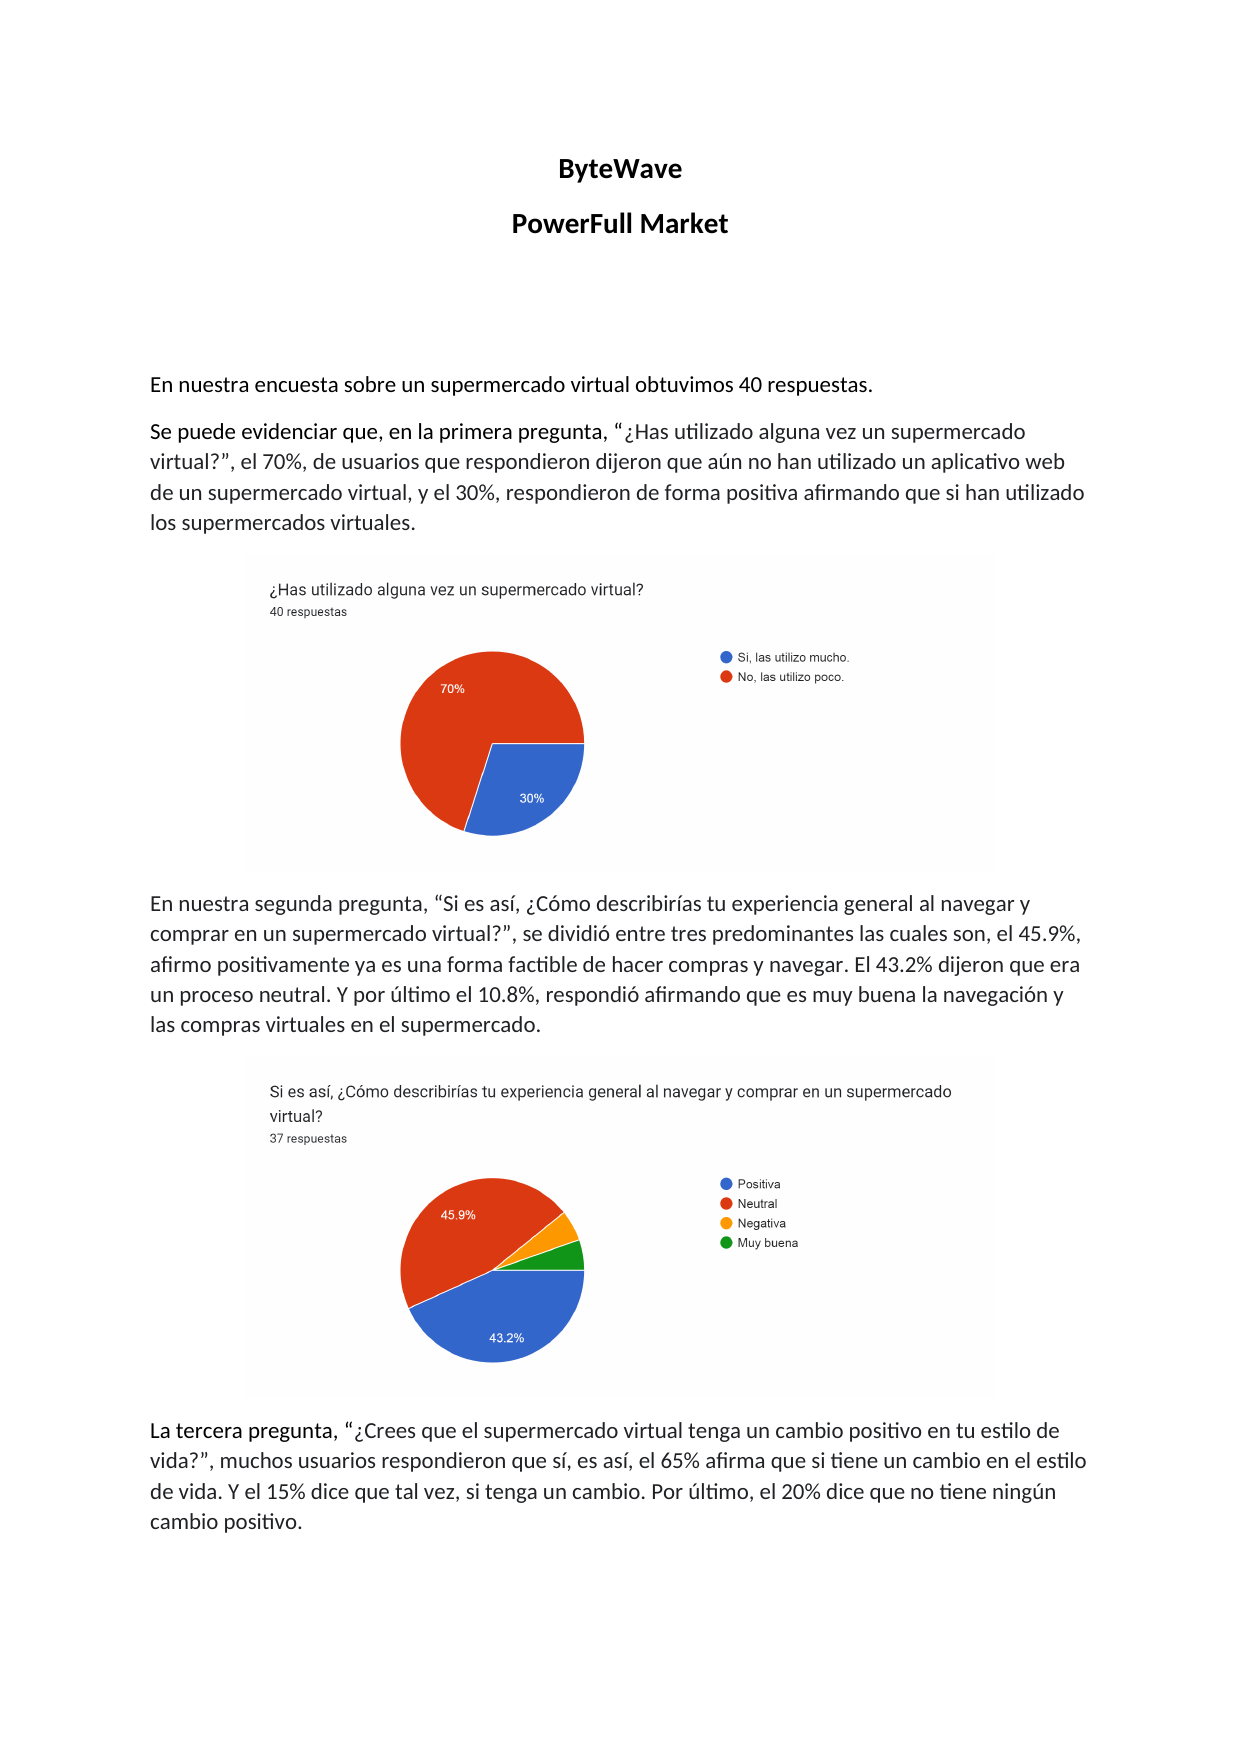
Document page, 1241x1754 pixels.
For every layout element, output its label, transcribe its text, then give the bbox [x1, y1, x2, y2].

text En nuestra encuesta sobre un supermercado virtual obtuvimos 40 respuestas. [150, 370, 1090, 398]
text En nuestra segunda pregunta, “Si es así, ¿Cómo describirías tu experiencia general al navegar y comprar en un supermercado virtual?”, se dividió entre tres predominantes las cuales son, el 45.9%, afirmo positivamente ya es una forma factible de hacer compras y navegar. El 43.2% dijeron que era un proceso neutral. Y por último el 10.8%, respondió afirmando que es muy buena la navegación y las compras virtuales en el supermercado. [150, 889, 1090, 1038]
text PowerFull Market [150, 205, 1090, 241]
text Se puede evidenciar que, en la primera pregunta, “¿Has utilizado alguna vez un supermercado virtual?”, el 70%, de usuarios que respondieron dijeron que aún no han utilizado un aplicativo web de un supermercado virtual, y el 30%, respondieron de forma positiva afirmando que si han utilizado los supermercados virtuales. [150, 417, 1090, 536]
text ByteWave [150, 150, 1090, 186]
text La tercera pregunta, “¿Crees que el supermercado virtual tenga un cambio positivo en tu estilo de vida?”, muchos usuarios respondieron que sí, es así, el 65% afirma que si tiene un cambio en el estilo de vida. Y el 15% dice que tal vez, si tenga un cambio. Por último, el 20% dice que no tiene ningún cambio positivo. [150, 1416, 1090, 1535]
